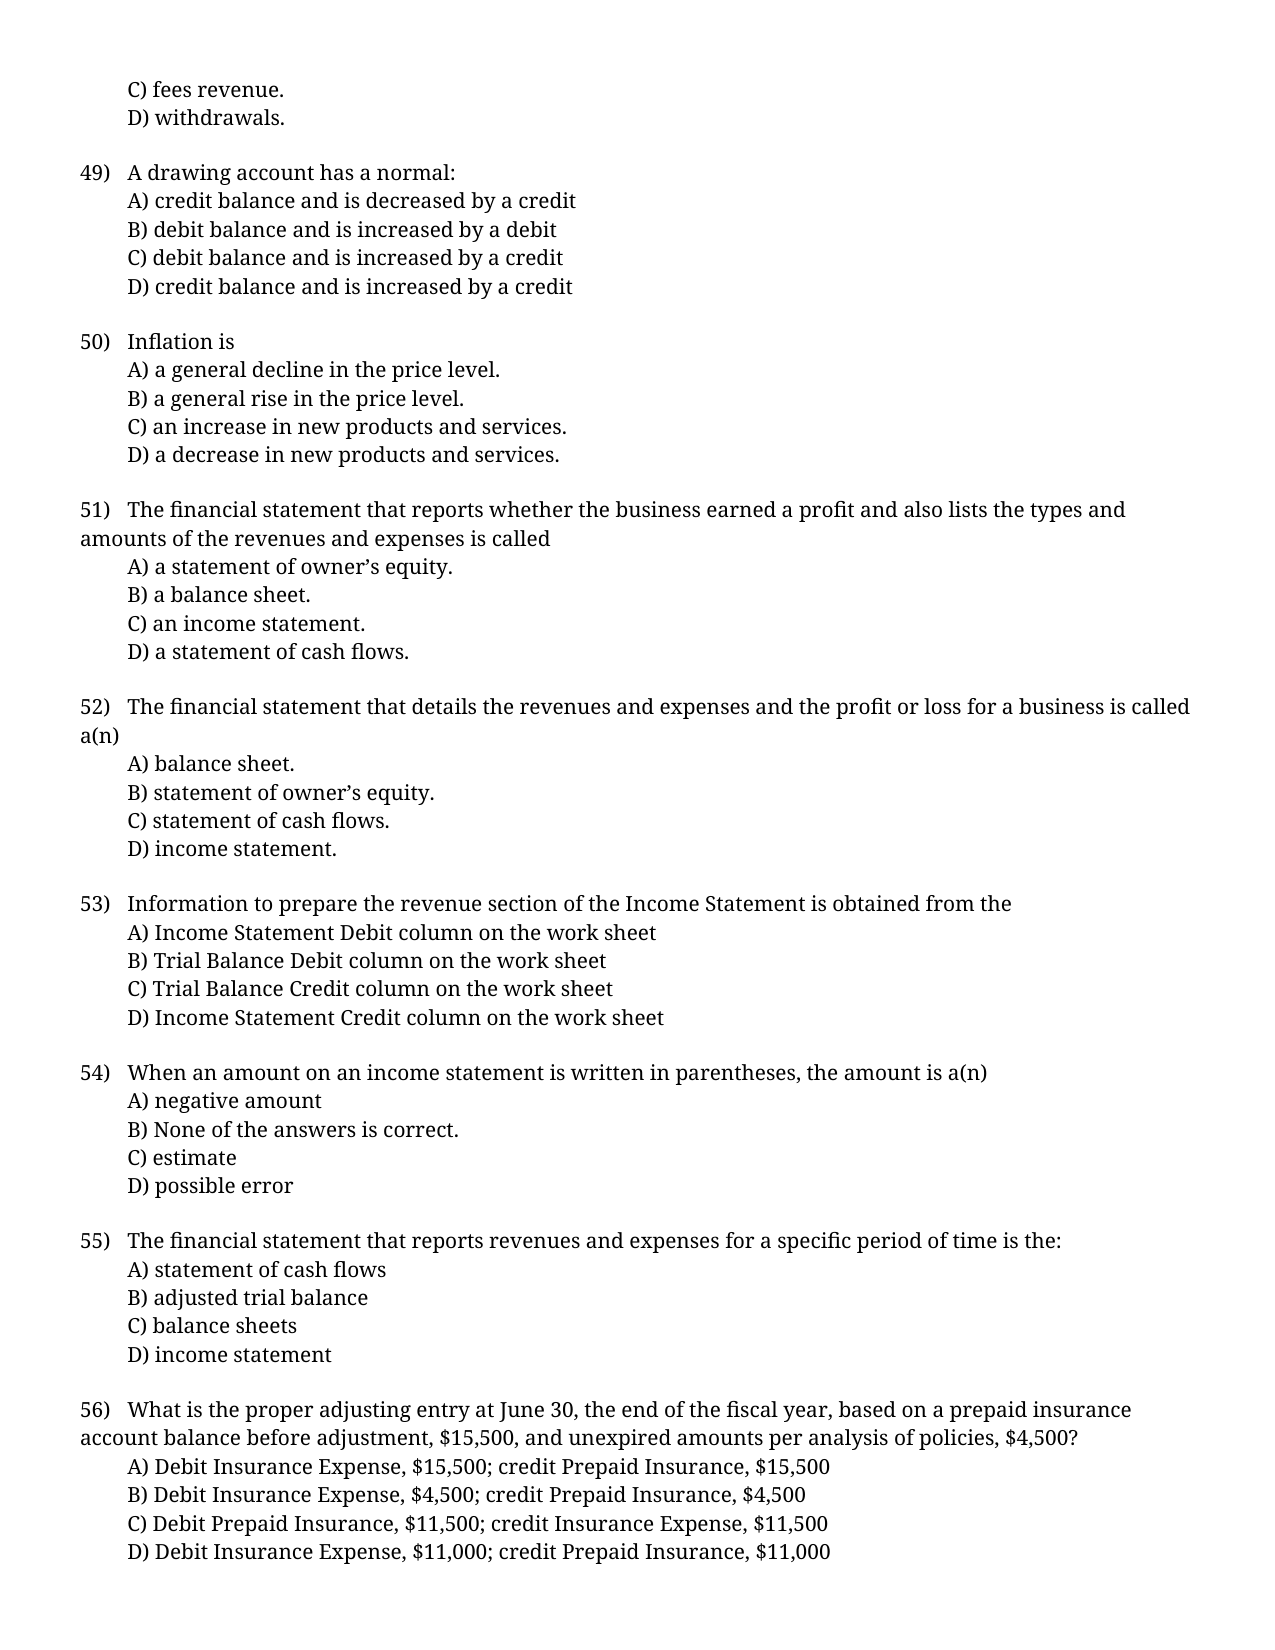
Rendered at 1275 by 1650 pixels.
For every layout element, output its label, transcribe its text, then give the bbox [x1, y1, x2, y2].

text B) a balance sheet. [80, 581, 1200, 609]
text A) negative amount [80, 1086, 1200, 1115]
text 51) The financial statement that reports whether the business earned a profit and also lists the types and amounts of the revenues and expenses is called [80, 495, 1200, 552]
text D) withdrawals. [80, 103, 1200, 132]
text 54) When an amount on an income statement is written in parentheses, the amount is a(n) [80, 1058, 1200, 1086]
text C) an income statement. [80, 609, 1200, 637]
text C) an increase in new products and services. [80, 412, 1200, 441]
text B) Debit Insurance Expense, $4,500; credit Prepaid Insurance, $4,500 [80, 1480, 1200, 1509]
text 50) Inflation is [80, 327, 1200, 355]
text D) Income Statement Credit column on the work sheet [80, 1003, 1200, 1031]
text 53) Information to prepare the revenue section of the Income Statement is obtained from the [80, 889, 1200, 918]
text B) None of the answers is correct. [80, 1115, 1200, 1143]
text 49) A drawing account has a normal: [80, 158, 1200, 187]
text D) income statement [80, 1340, 1200, 1368]
text B) debit balance and is increased by a debit [80, 215, 1200, 243]
text 55) The financial statement that reports revenues and expenses for a specific period of time is the: [80, 1226, 1200, 1255]
text D) a statement of cash flows. [80, 637, 1200, 666]
text C) statement of cash flows. [80, 806, 1200, 834]
text C) fees revenue. [80, 75, 1200, 103]
text A) a general decline in the price level. [80, 355, 1200, 384]
text A) Debit Insurance Expense, $15,500; credit Prepaid Insurance, $15,500 [80, 1452, 1200, 1480]
text B) a general rise in the price level. [80, 384, 1200, 412]
text B) adjusted trial balance [80, 1283, 1200, 1312]
text A) balance sheet. [80, 749, 1200, 778]
text C) Debit Prepaid Insurance, $11,500; credit Insurance Expense, $11,500 [80, 1509, 1200, 1537]
text D) Debit Insurance Expense, $11,000; credit Prepaid Insurance, $11,000 [80, 1537, 1200, 1566]
text B) statement of owner’s equity. [80, 778, 1200, 806]
text C) Trial Balance Credit column on the work sheet [80, 974, 1200, 1003]
text A) Income Statement Debit column on the work sheet [80, 918, 1200, 946]
text D) a decrease in new products and services. [80, 441, 1200, 469]
text D) income statement. [80, 834, 1200, 863]
text 52) The financial statement that details the revenues and expenses and the profit or loss for a business is called a(n) [80, 692, 1200, 749]
text B) Trial Balance Debit column on the work sheet [80, 946, 1200, 974]
text C) debit balance and is increased by a credit [80, 243, 1200, 272]
text A) a statement of owner’s equity. [80, 552, 1200, 581]
text D) credit balance and is increased by a credit [80, 272, 1200, 300]
text A) credit balance and is decreased by a credit [80, 187, 1200, 215]
text A) statement of cash flows [80, 1255, 1200, 1283]
text C) balance sheets [80, 1312, 1200, 1340]
text D) possible error [80, 1172, 1200, 1200]
text C) estimate [80, 1143, 1200, 1172]
text 56) What is the proper adjusting entry at June 30, the end of the fiscal year, based on a prepaid insurance account balance before adjustment, $15,500, and unexpired amounts per analysis of policies, $4,500? [80, 1395, 1200, 1452]
